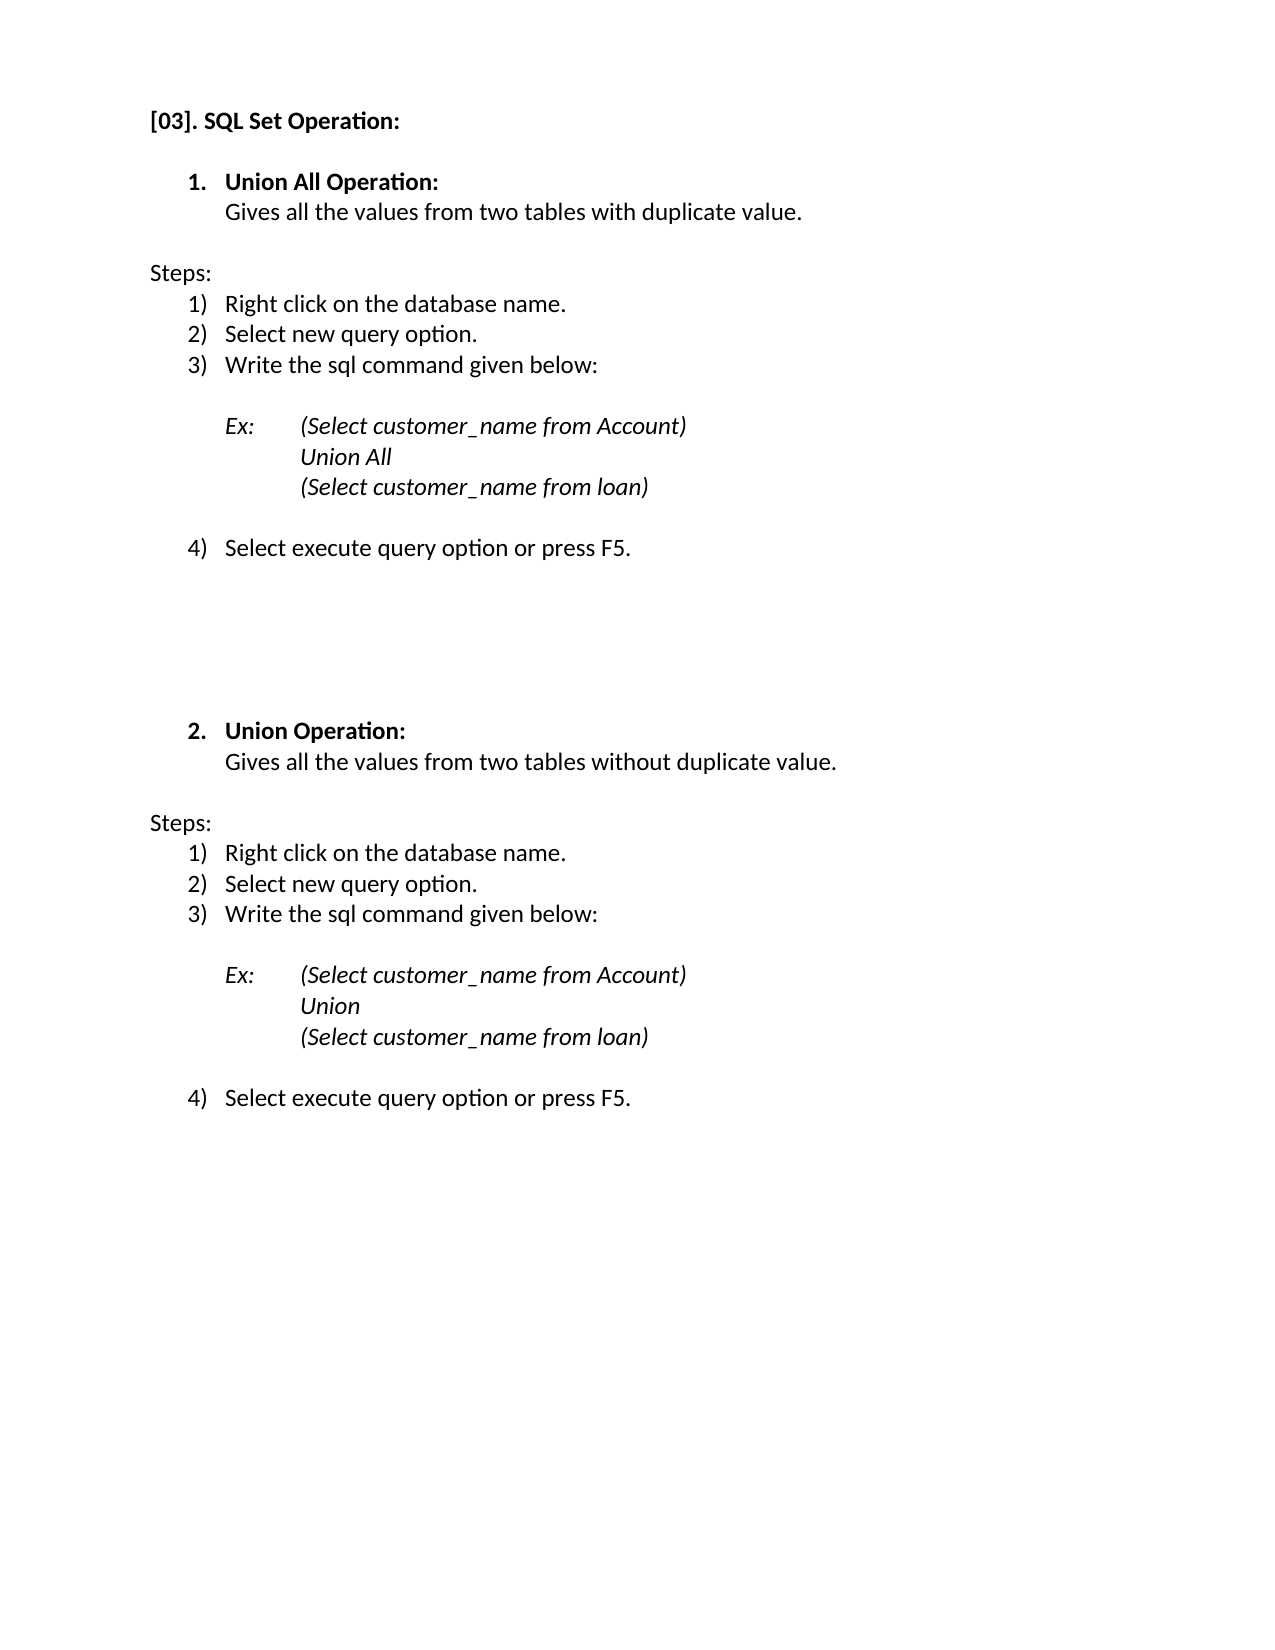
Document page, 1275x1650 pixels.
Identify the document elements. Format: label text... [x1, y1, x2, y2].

list Gives all the values from two tables with duplicate value. [225, 197, 1125, 227]
text [03]. SQL Set Operation: [150, 105, 1125, 136]
list (Select customer_name from loan) [234, 1021, 1125, 1051]
list Union All Operation: [187, 166, 1125, 197]
list Select execute query option or press F5. [187, 532, 1125, 563]
list Gives all the values from two tables without duplicate value. [225, 746, 1125, 776]
list (Select customer_name from loan) [234, 471, 1125, 502]
text Union All [225, 441, 1125, 471]
text Ex: (Select customer_name from Account) [150, 959, 1125, 990]
list Select new query option. [187, 868, 1125, 898]
list Write the sql command given below: [187, 898, 1125, 929]
list Write the sql command given below: [187, 349, 1125, 380]
text Union [225, 990, 1125, 1021]
list Select new query option. [187, 319, 1125, 349]
list Select execute query option or press F5. [187, 1082, 1125, 1112]
list Right click on the database name. [187, 837, 1125, 868]
text Ex: (Select customer_name from Account) [150, 410, 1125, 441]
text Steps: [150, 258, 1125, 288]
list Union Operation: [187, 715, 1125, 746]
list Right click on the database name. [187, 288, 1125, 319]
text Steps: [150, 807, 1125, 837]
